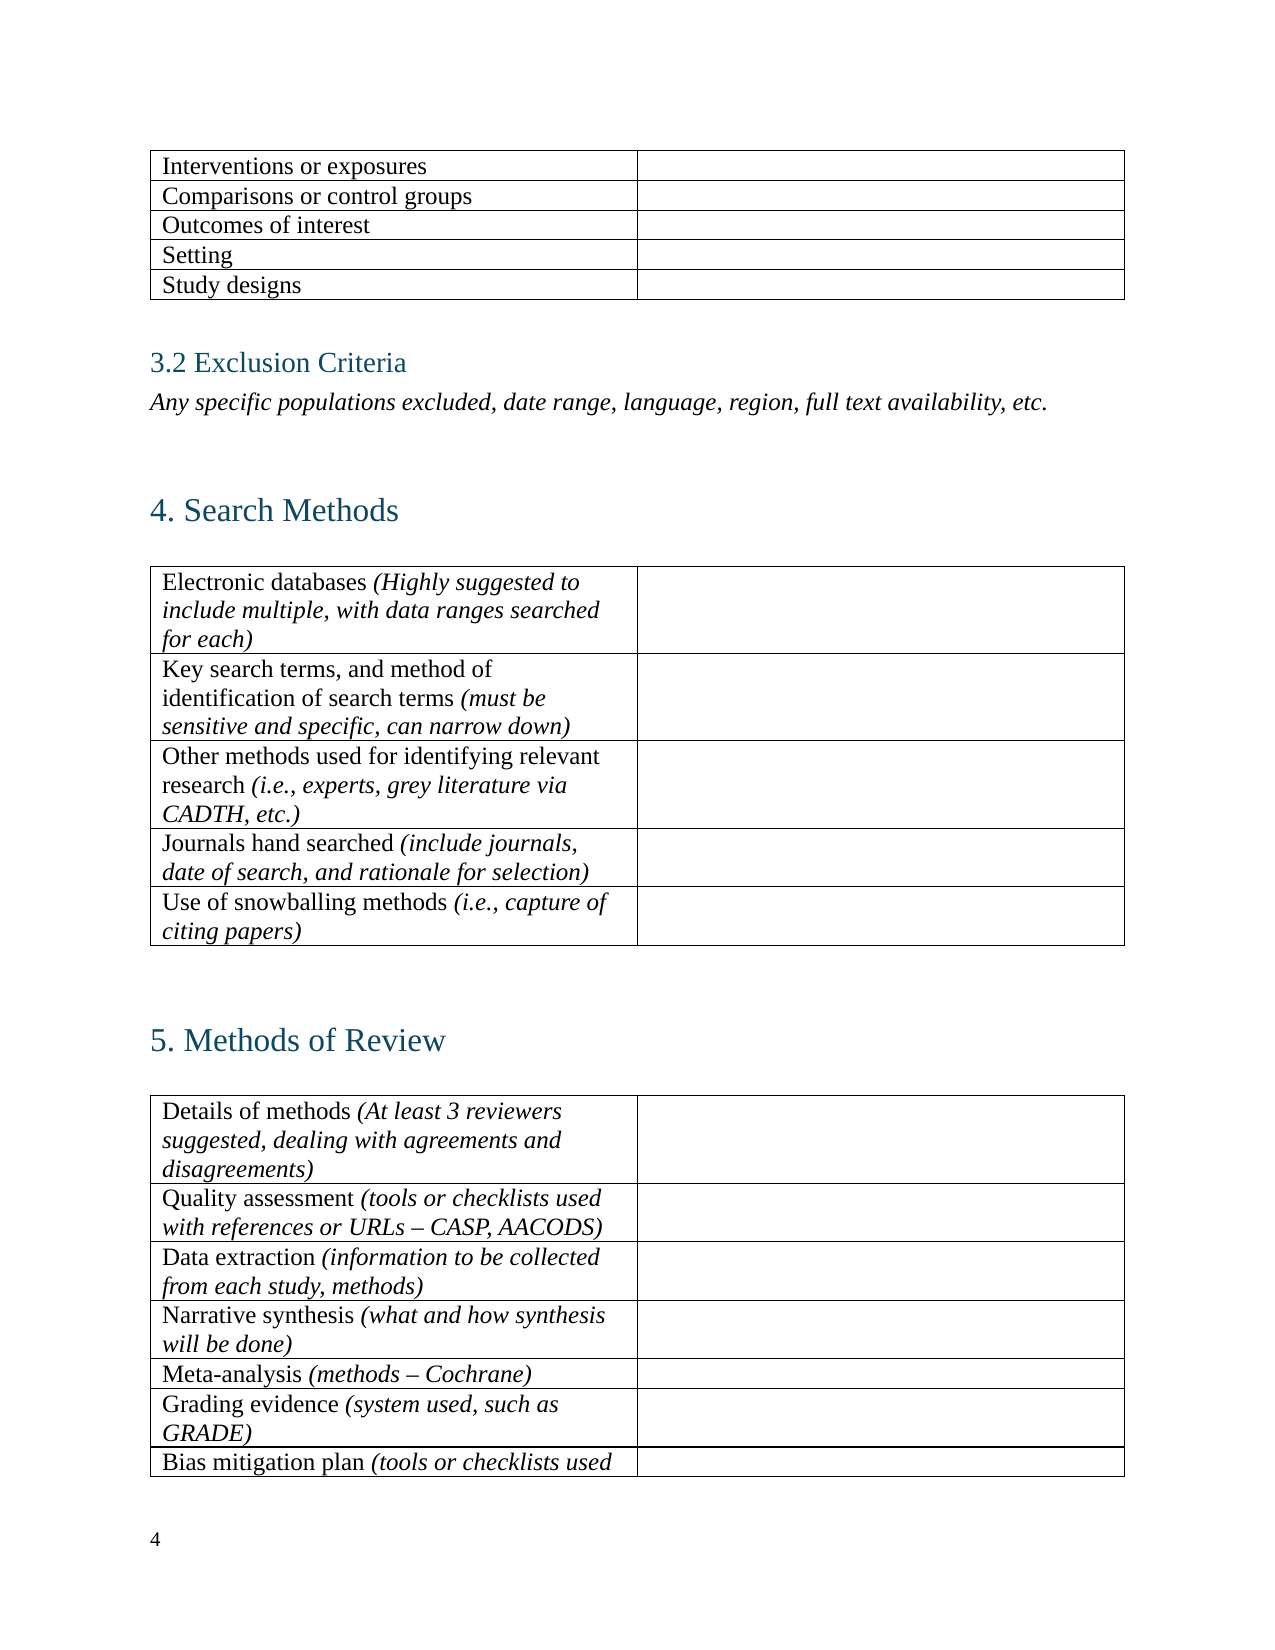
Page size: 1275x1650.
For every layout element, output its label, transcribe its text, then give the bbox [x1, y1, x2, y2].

table_header [638, 1096, 1124, 1182]
table_cell [638, 887, 1124, 944]
subtitle 4. Search Methods [150, 490, 1125, 528]
table_cell [638, 654, 1124, 740]
table_cell Setting [151, 240, 637, 269]
table_header Electronic databases (Highly suggested to include multiple, with data ranges searched for each) [151, 567, 637, 653]
table_cell Comparisons or control groups [151, 181, 637, 209]
table_cell [638, 1389, 1124, 1446]
table_cell [638, 270, 1124, 299]
table_cell Meta-analysis (methods – Cochrane) [151, 1359, 637, 1388]
table_cell [638, 240, 1124, 269]
subtitle 3.2 Exclusion Criteria [150, 345, 1125, 379]
table_cell Use of snowballing methods (i.e., capture of citing papers) [151, 887, 637, 944]
table_cell Outcomes of interest [151, 211, 637, 239]
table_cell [151, 1448, 637, 1476]
table_cell [638, 1184, 1124, 1241]
table_cell [638, 741, 1124, 827]
table_cell [638, 1359, 1124, 1388]
table_cell [638, 181, 1124, 209]
table_cell Quality assessment (tools or checklists used with references or URLs – CASP, AACODS) [151, 1184, 637, 1241]
subtitle 5. Methods of Review [150, 1020, 1125, 1058]
table_cell Narrative synthesis (what and how synthesis will be done) [151, 1301, 637, 1358]
table_header [638, 567, 1124, 653]
table_cell Journals hand searched (include journals, date of search, and rationale for selection) [151, 829, 637, 886]
table_cell [638, 211, 1124, 239]
table_cell [638, 829, 1124, 886]
table_cell Data extraction (information to be collected from each study, methods) [151, 1242, 637, 1299]
table_cell [638, 151, 1124, 180]
table_cell Interventions or exposures [151, 151, 637, 180]
table_cell [638, 1242, 1124, 1299]
table_cell Study designs [151, 270, 637, 299]
table_cell [638, 1301, 1124, 1358]
table_header Details of methods (At least 3 reviewers suggested, dealing with agreements and disagreements) [151, 1096, 637, 1182]
text Any specific populations excluded, date range, language, region, full text availability, etc. [150, 387, 1125, 416]
table_cell Other methods used for identifying relevant research (i.e., experts, grey literature via CADTH, etc.) [151, 741, 637, 827]
table_cell Key search terms, and method of identification of search terms (must be sensitive and specific, can narrow down) [151, 654, 637, 740]
table_cell [638, 1448, 1124, 1476]
table_cell Grading evidence (system used, such as GRADE) [151, 1389, 637, 1446]
